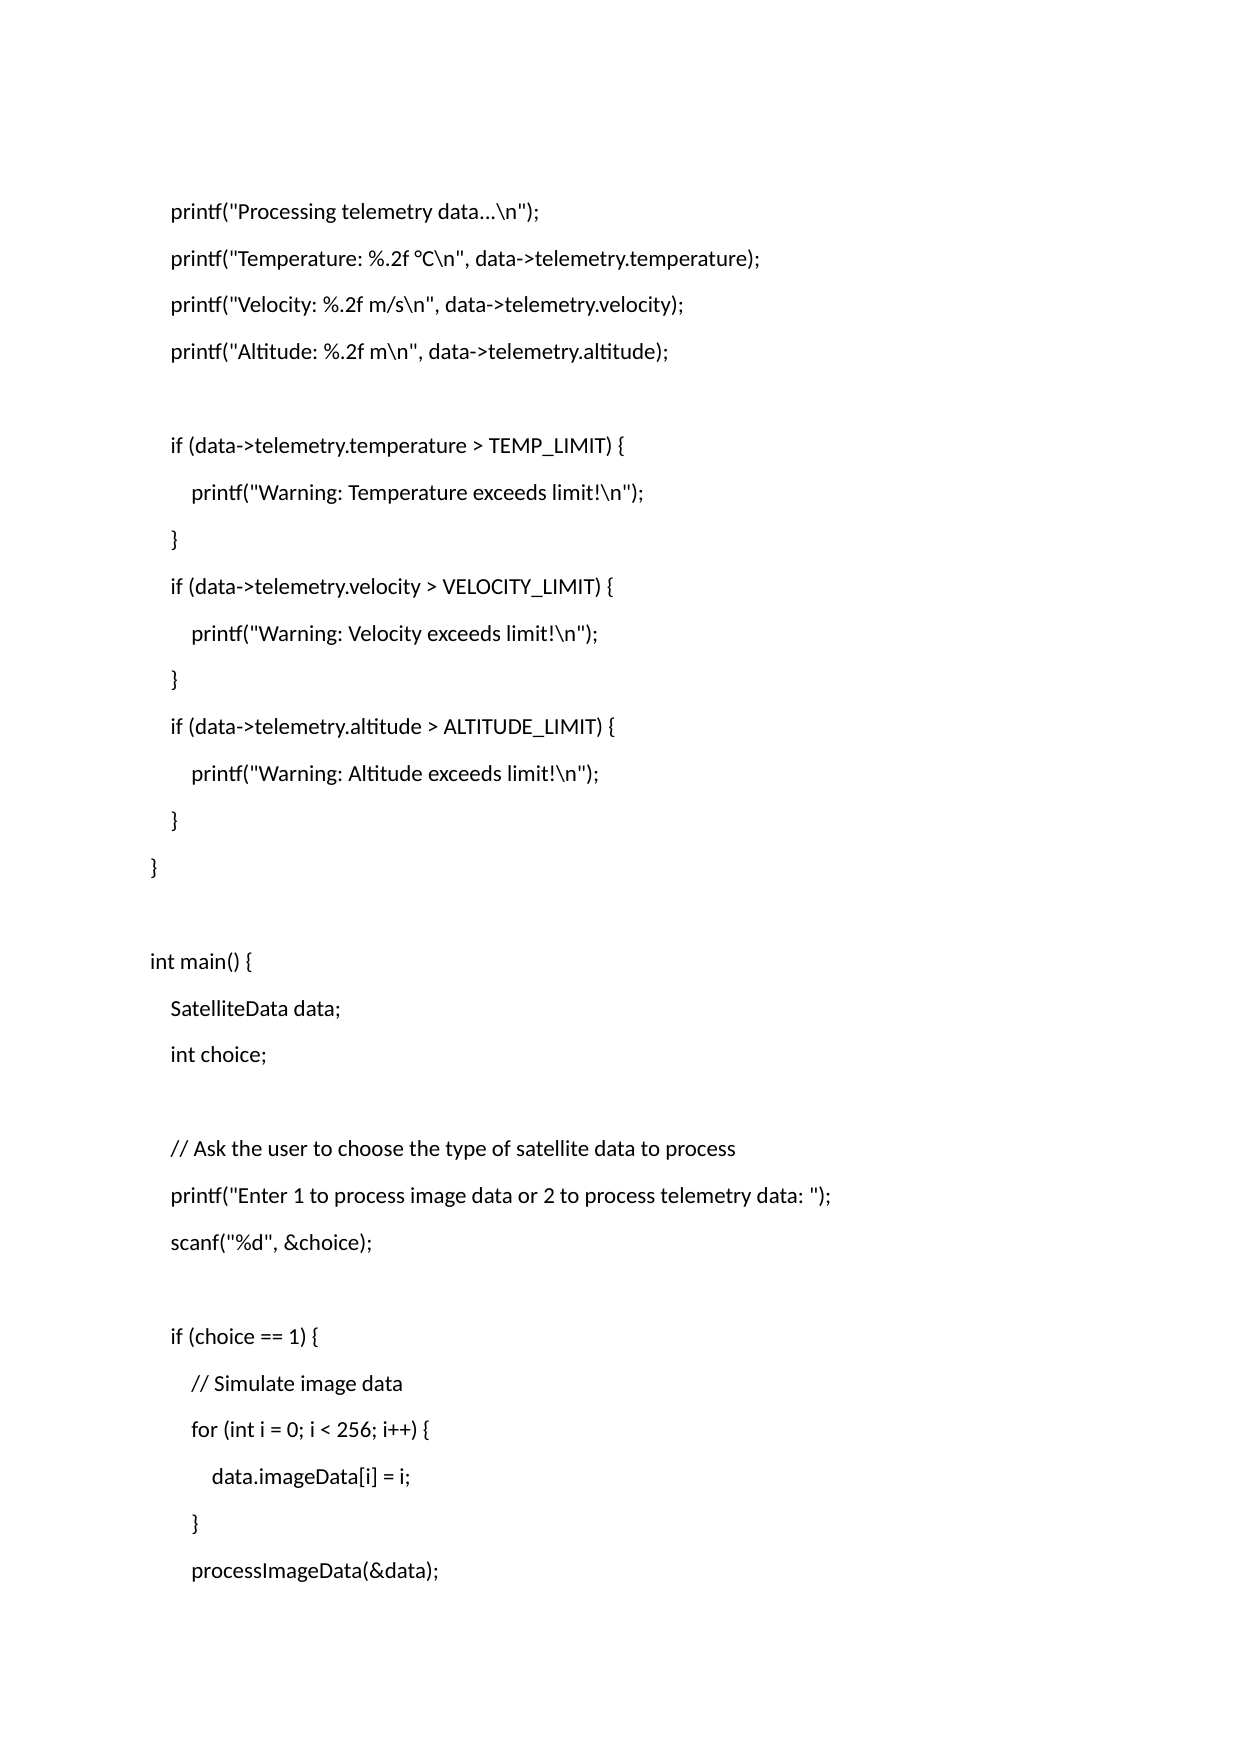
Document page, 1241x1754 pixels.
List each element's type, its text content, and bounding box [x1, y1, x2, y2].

text // Simulate image data [150, 1369, 1090, 1397]
text if (data->telemetry.velocity > VELOCITY_LIMIT) { [150, 572, 1090, 600]
text printf("Processing telemetry data...\n"); [150, 197, 1090, 225]
text // Ask the user to choose the type of satellite data to process [150, 1134, 1090, 1162]
text printf("Altitude: %.2f m\n", data->telemetry.altitude); [150, 337, 1090, 366]
text printf("Warning: Temperature exceeds limit!\n"); [150, 478, 1090, 506]
text if (choice == 1) { [150, 1322, 1090, 1350]
text processImageData(&data); [150, 1556, 1090, 1584]
text if (data->telemetry.altitude > ALTITUDE_LIMIT) { [150, 712, 1090, 741]
text printf("Temperature: %.2f °C\n", data->telemetry.temperature); [150, 244, 1090, 272]
text int choice; [150, 1041, 1090, 1069]
text printf("Enter 1 to process image data or 2 to process telemetry data: "); [150, 1181, 1090, 1209]
text if (data->telemetry.temperature > TEMP_LIMIT) { [150, 431, 1090, 459]
text } [150, 853, 1090, 881]
text int main() { [150, 947, 1090, 975]
text SatelliteData data; [150, 994, 1090, 1022]
text } [150, 806, 1090, 834]
text printf("Warning: Altitude exceeds limit!\n"); [150, 759, 1090, 787]
text } [150, 1509, 1090, 1537]
text printf("Warning: Velocity exceeds limit!\n"); [150, 619, 1090, 647]
text data.imageData[i] = i; [150, 1462, 1090, 1491]
text scanf("%d", &choice); [150, 1228, 1090, 1256]
text } [150, 666, 1090, 694]
text for (int i = 0; i < 256; i++) { [150, 1416, 1090, 1444]
text printf("Velocity: %.2f m/s\n", data->telemetry.velocity); [150, 291, 1090, 319]
text } [150, 525, 1090, 553]
